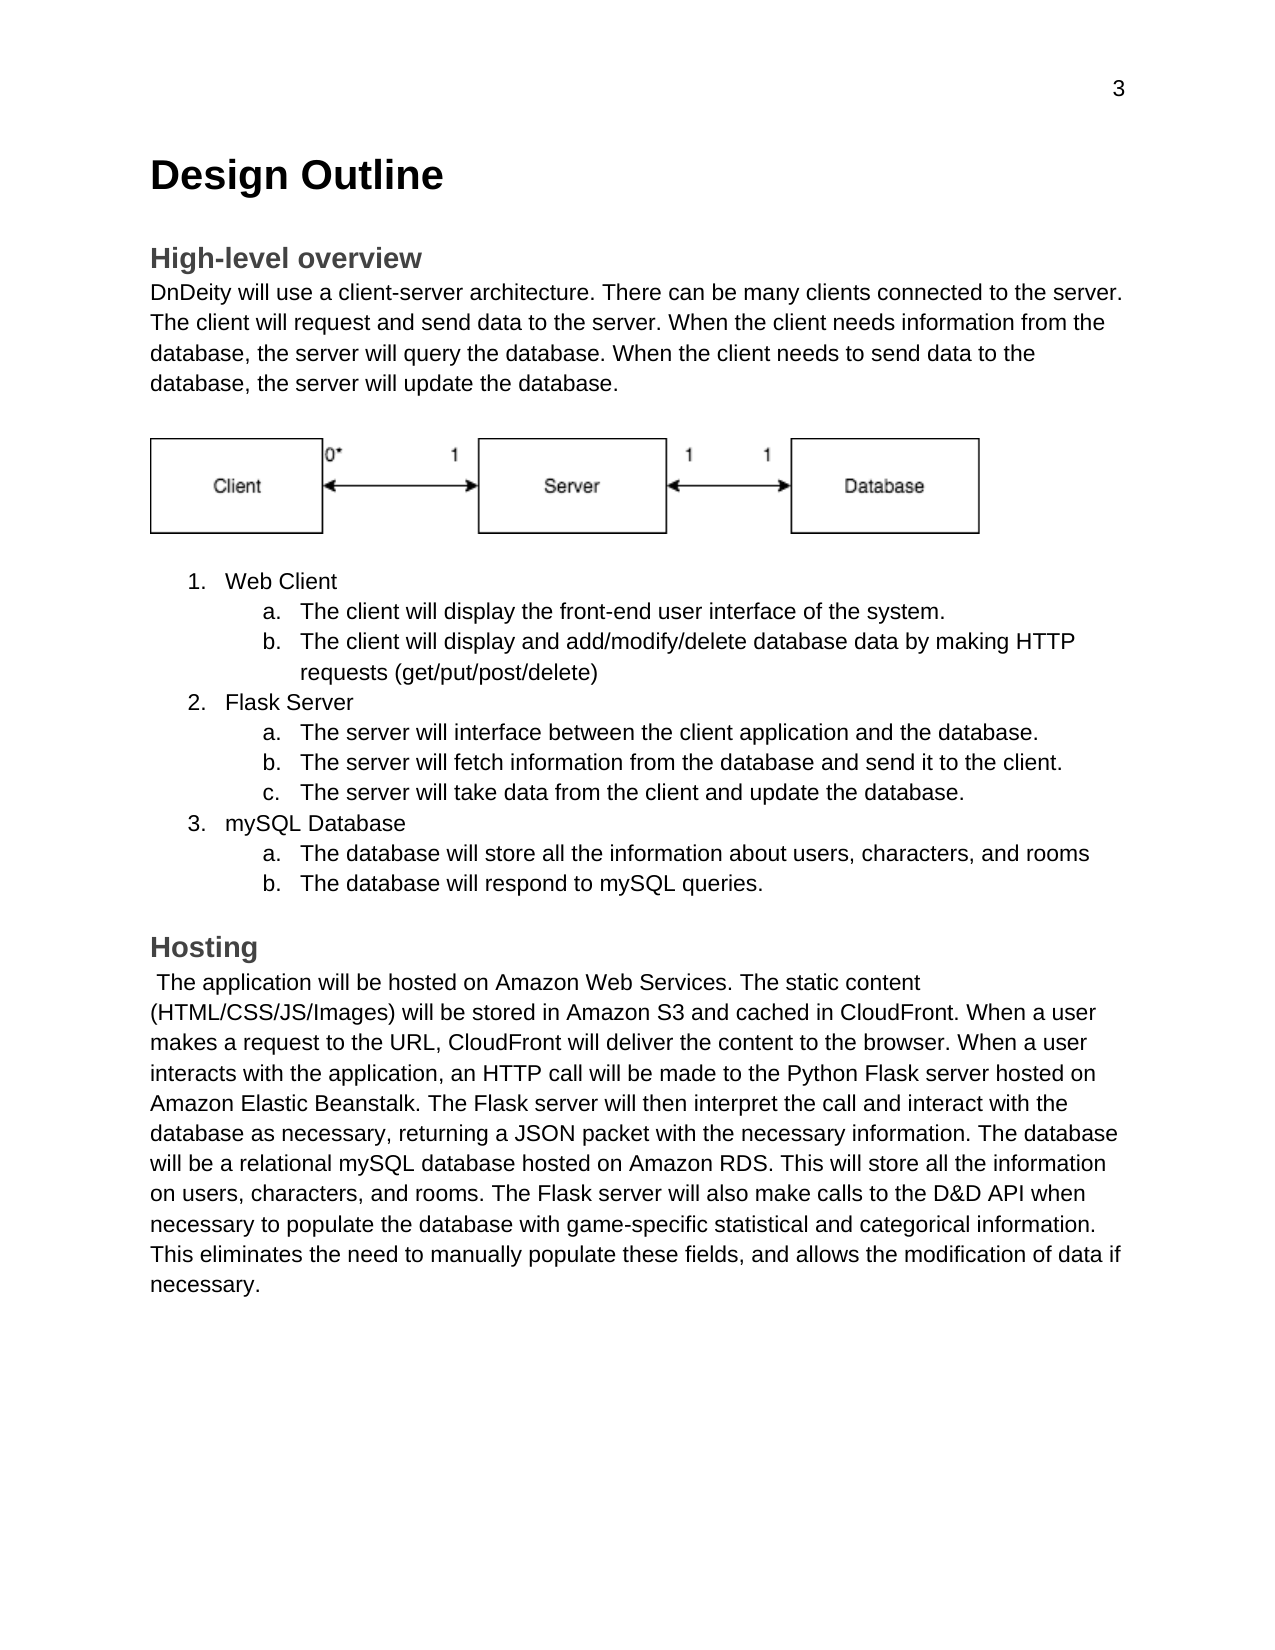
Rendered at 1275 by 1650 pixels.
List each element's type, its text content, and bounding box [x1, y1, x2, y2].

list Flask Server [187, 689, 1125, 715]
list The database will store all the information about users, characters, and rooms [262, 840, 1125, 866]
list The client will display and add/modify/delete database data by making HTTP requests (get/put/post/delete) [262, 628, 1125, 685]
list The database will respond to mySQL queries. [262, 870, 1125, 896]
text Hosting [150, 930, 1125, 964]
subtitle Design Outline [150, 150, 1125, 198]
list The client will display the front-end user interface of the system. [262, 598, 1125, 624]
list The server will take data from the client and update the database. [262, 779, 1125, 806]
text The application will be hosted on Amazon Web Services. The static content (HTML/CSS/JS/Images) will be stored in Amazon S3 and cached in CloudFront. When a user makes a request to the URL, CloudFront will deliver the content to the browser. When a user interacts with the application, an HTTP call will be made to the Python Flask server hosted on Amazon Elastic Beanstalk. The Flask server will then interpret the call and interact with the database as necessary, returning a JSON packet with the necessary information. The database will be a relational mySQL database hosted on Amazon RDS. This will store all the information on users, characters, and rooms. The Flask server will also make calls to the D&D API when necessary to populate the database with game-specific statistical and categorical information. This eliminates the need to manually populate these fields, and allows the modification of data if necessary. [150, 969, 1125, 1297]
list Web Client [187, 568, 1125, 594]
picture [150, 438, 980, 534]
list The server will interface between the client application and the database. [262, 719, 1125, 745]
text DnDeity will use a client-server architecture. There can be many clients connected to the server. The client will request and send data to the server. When the client needs information from the database, the server will query the database. When the client needs to send data to the database, the server will update the database. [150, 279, 1125, 396]
list mySQL Database [187, 809, 1125, 836]
list The server will fetch information from the database and send it to the client. [262, 749, 1125, 776]
text High-level overview [150, 241, 1125, 274]
